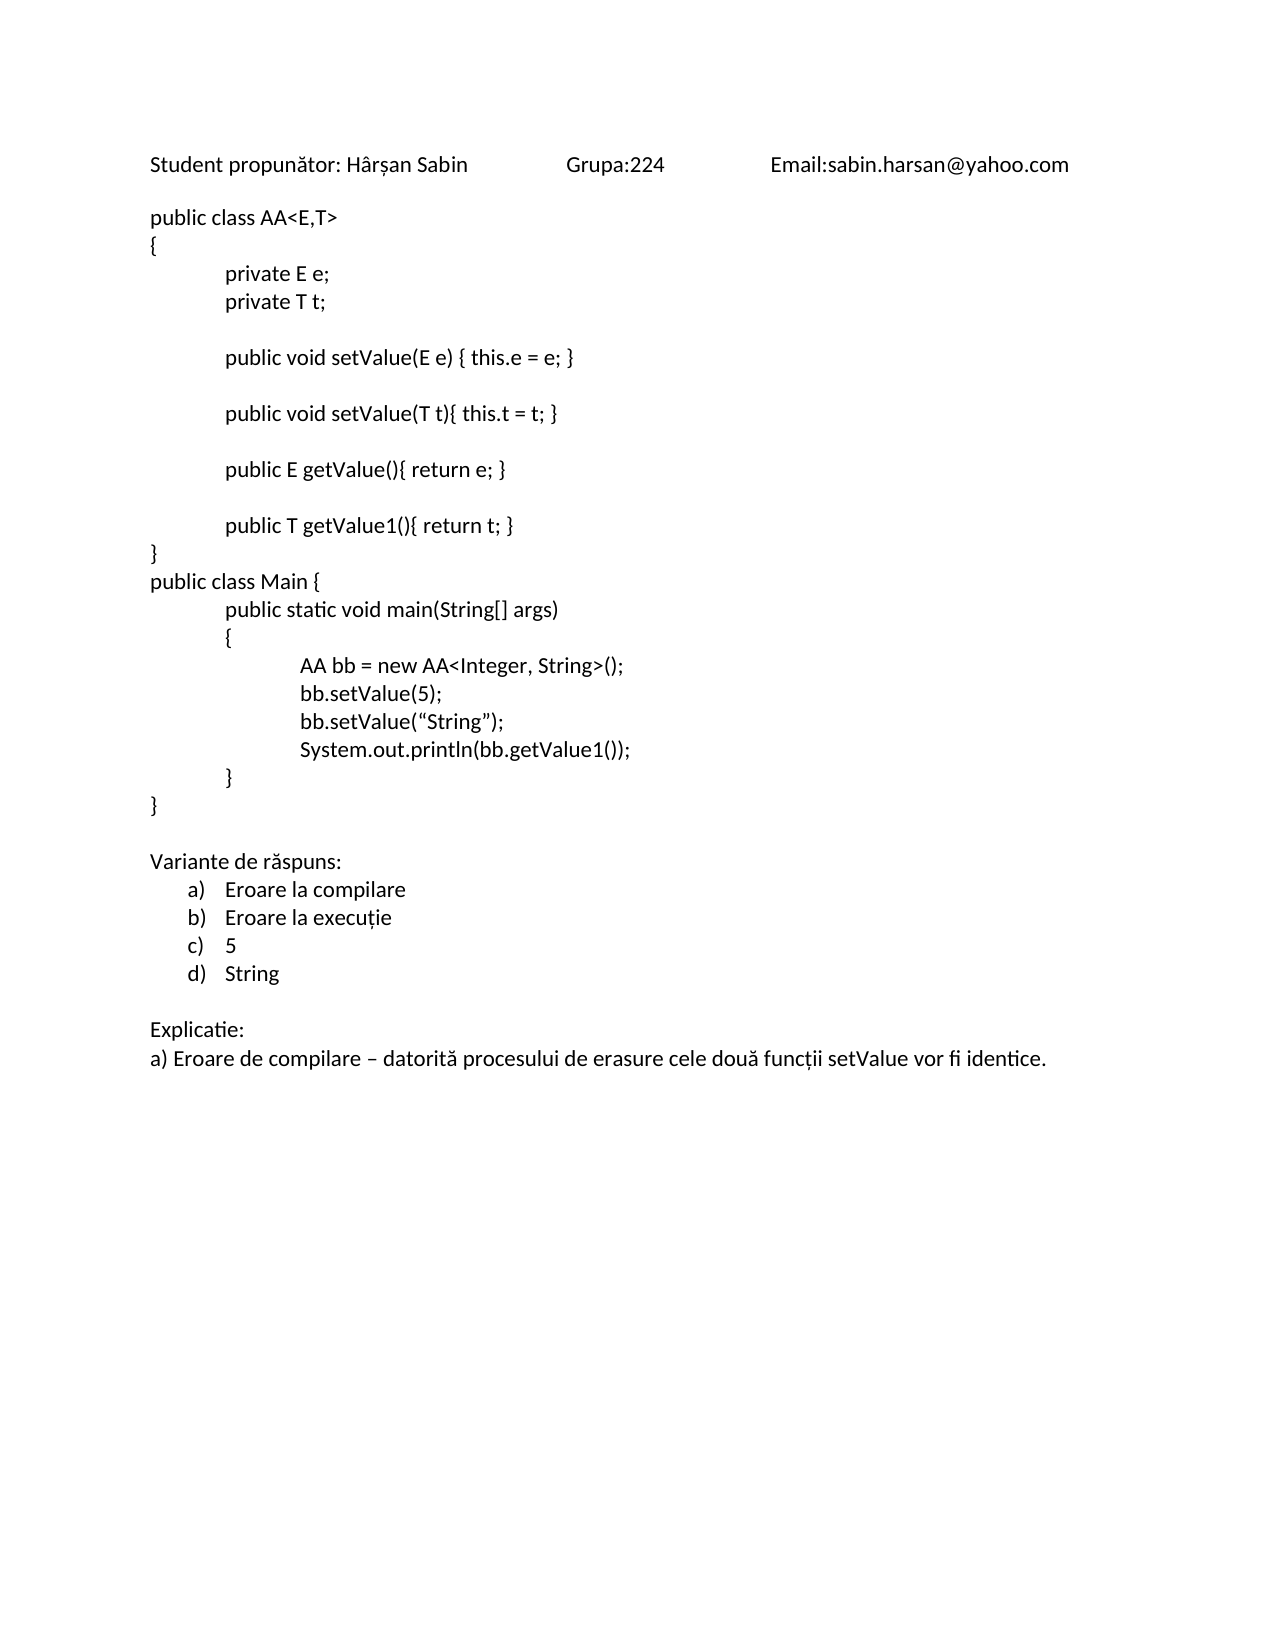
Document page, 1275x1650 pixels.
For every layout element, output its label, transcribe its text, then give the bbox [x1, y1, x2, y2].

text Explicatie: [150, 1016, 1125, 1044]
text } [150, 539, 1125, 567]
text public class Main { [150, 567, 1125, 595]
text public class AA<E,T> [150, 203, 1125, 231]
text private E e; [150, 259, 1125, 287]
text AA bb = new AA<Integer, String>(); [150, 651, 1125, 679]
text public void setValue(T t){ this.t = t; } [150, 399, 1125, 427]
list 5 [187, 932, 1125, 959]
list String [187, 959, 1125, 988]
text public T getValue1(){ return t; } [150, 511, 1125, 539]
text } [150, 763, 1125, 791]
list Eroare la execuție [187, 903, 1125, 932]
text bb.setValue(“String”); [225, 707, 1125, 735]
text private T t; [150, 287, 1125, 315]
text public static void main(String[] args) [150, 595, 1125, 623]
text a) Eroare de compilare – datorită procesului de erasure cele două funcții setValue vor fi identice. [150, 1044, 1125, 1072]
text public E getValue(){ return e; } [150, 455, 1125, 483]
text bb.setValue(5); [150, 679, 1125, 707]
text { [150, 231, 1125, 259]
list Eroare la compilare [187, 876, 1125, 903]
text Student propunător: Hârșan Sabin Grupa:224 Email:sabin.harsan@yahoo.com [150, 150, 1125, 178]
text } [150, 791, 1125, 819]
text System.out.println(bb.getValue1()); [225, 735, 1125, 763]
text public void setValue(E e) { this.e = e; } [150, 343, 1125, 371]
text Variante de răspuns: [150, 847, 1125, 876]
text { [150, 623, 1125, 651]
